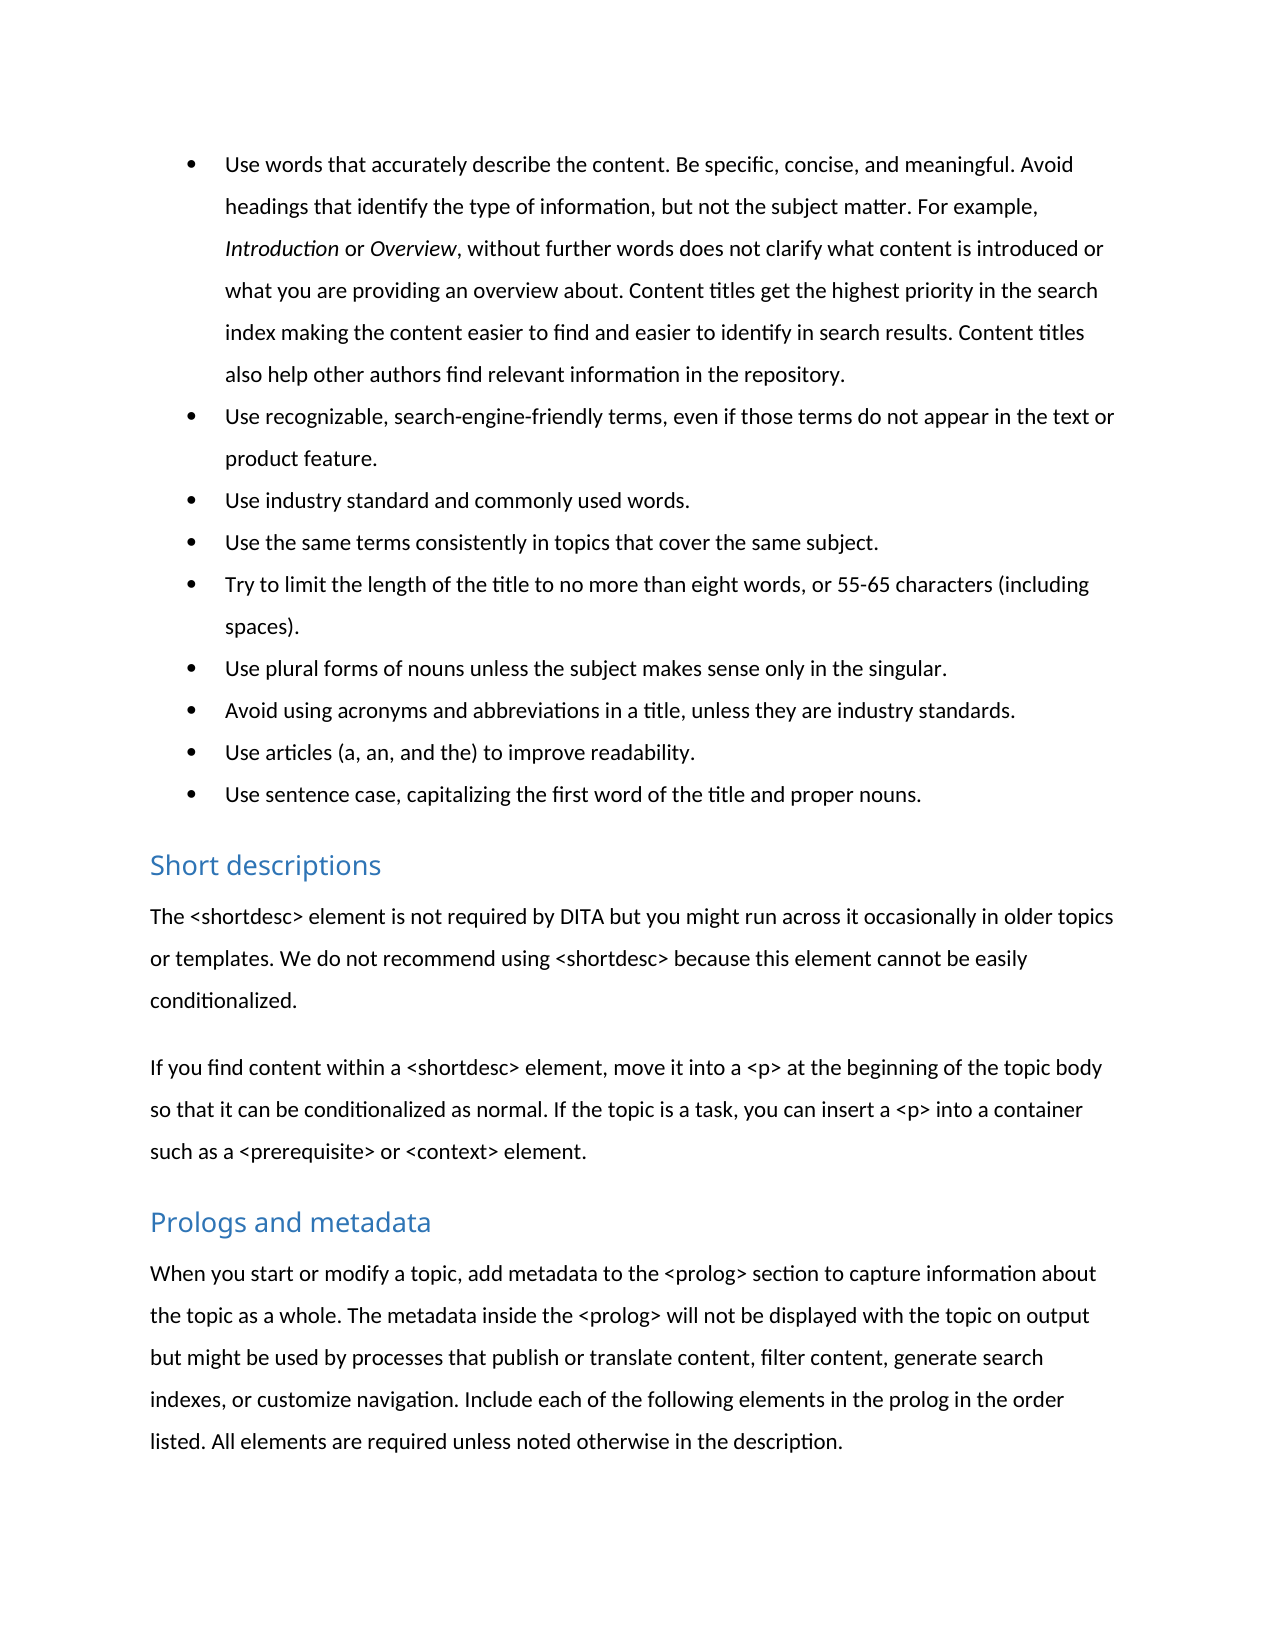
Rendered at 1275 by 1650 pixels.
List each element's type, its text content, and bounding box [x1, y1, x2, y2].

list Use recognizable, search-engine-friendly terms, even if those terms do not appear in the text or product feature. [187, 402, 1125, 472]
list Try to limit the length of the title to no more than eight words, or 55-65 characters (including spaces). [187, 570, 1125, 640]
text When you start or modify a topic, add metadata to the <prolog> section to capture information about the topic as a whole. The metadata inside the <prolog> will not be displayed with the topic on output but might be used by processes that publish or translate content, filter content, generate search indexes, or customize navigation. Include each of the following elements in the prolog in the order listed. All elements are required unless noted otherwise in the description. [150, 1259, 1125, 1455]
list Use plural forms of nouns unless the subject makes sense only in the singular. [187, 654, 1125, 682]
list Use the same terms consistently in topics that cover the same subject. [187, 528, 1125, 556]
text If you find content within a <shortdesc> element, move it into a <p> at the beginning of the topic body so that it can be conditionalized as normal. If the topic is a task, you can insert a <p> into a container such as a <prerequisite> or <context> element. [150, 1053, 1125, 1165]
list Use articles (a, an, and the) to improve readability. [187, 738, 1125, 766]
list Use words that accurately describe the content. Be specific, concise, and meaningful. Avoid headings that identify the type of information, but not the subject matter. For example, Introduction or Overview, without further words does not clarify what content is introduced or what you are providing an overview about. Content titles get the highest priority in the search index making the content easier to find and easier to identify in search results. Content titles also help other authors find relevant information in the repository. [187, 150, 1125, 388]
subtitle Prologs and metadata [150, 1204, 1125, 1241]
list Use industry standard and commonly used words. [187, 486, 1125, 514]
text The <shortdesc> element is not required by DITA but you might run across it occasionally in older topics or templates. We do not recommend using <shortdesc> because this element cannot be easily conditionalized. [150, 902, 1125, 1014]
subtitle Short descriptions [150, 847, 1125, 883]
list Avoid using acronyms and abbreviations in a title, unless they are industry standards. [187, 696, 1125, 724]
list Use sentence case, capitalizing the first word of the title and proper nouns. [187, 780, 1125, 808]
